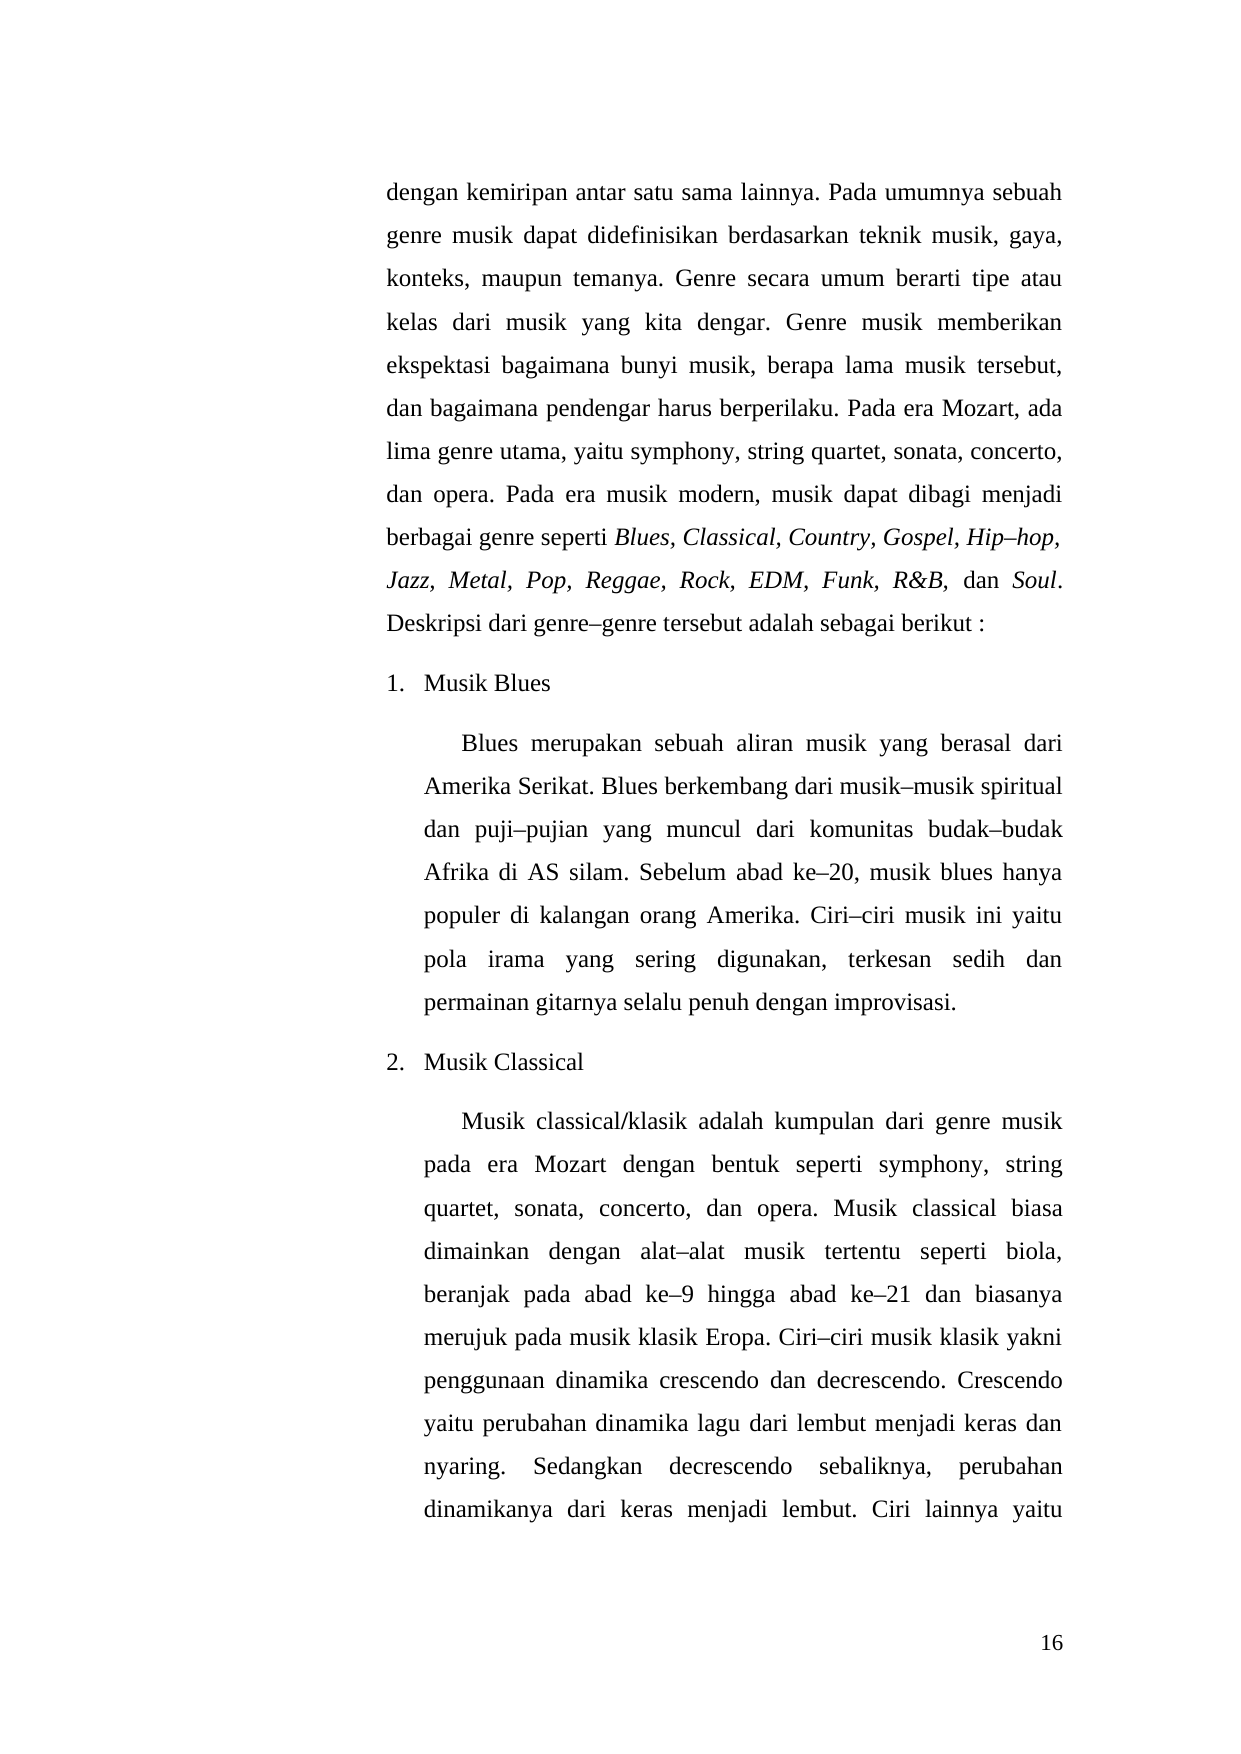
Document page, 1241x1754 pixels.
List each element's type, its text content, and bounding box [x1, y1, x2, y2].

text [424, 1106, 1063, 1523]
list Musik Classical [386, 1047, 1063, 1075]
text Blues merupakan sebuah aliran musik yang berasal dari Amerika Serikat. Blues berkembang dari musik–musik spiritual dan puji–pujian yang muncul dari komunitas budak–budak Afrika di AS silam. Sebelum abad ke–20, musik blues hanya populer di kalangan orang Amerika. Ciri–ciri musik ini yaitu pola irama yang sering digunakan, terkesan sedih dan permainan gitarnya selalu penuh dengan improvisasi. [424, 728, 1063, 1016]
list Musik Blues [386, 668, 1063, 697]
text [386, 177, 1063, 637]
